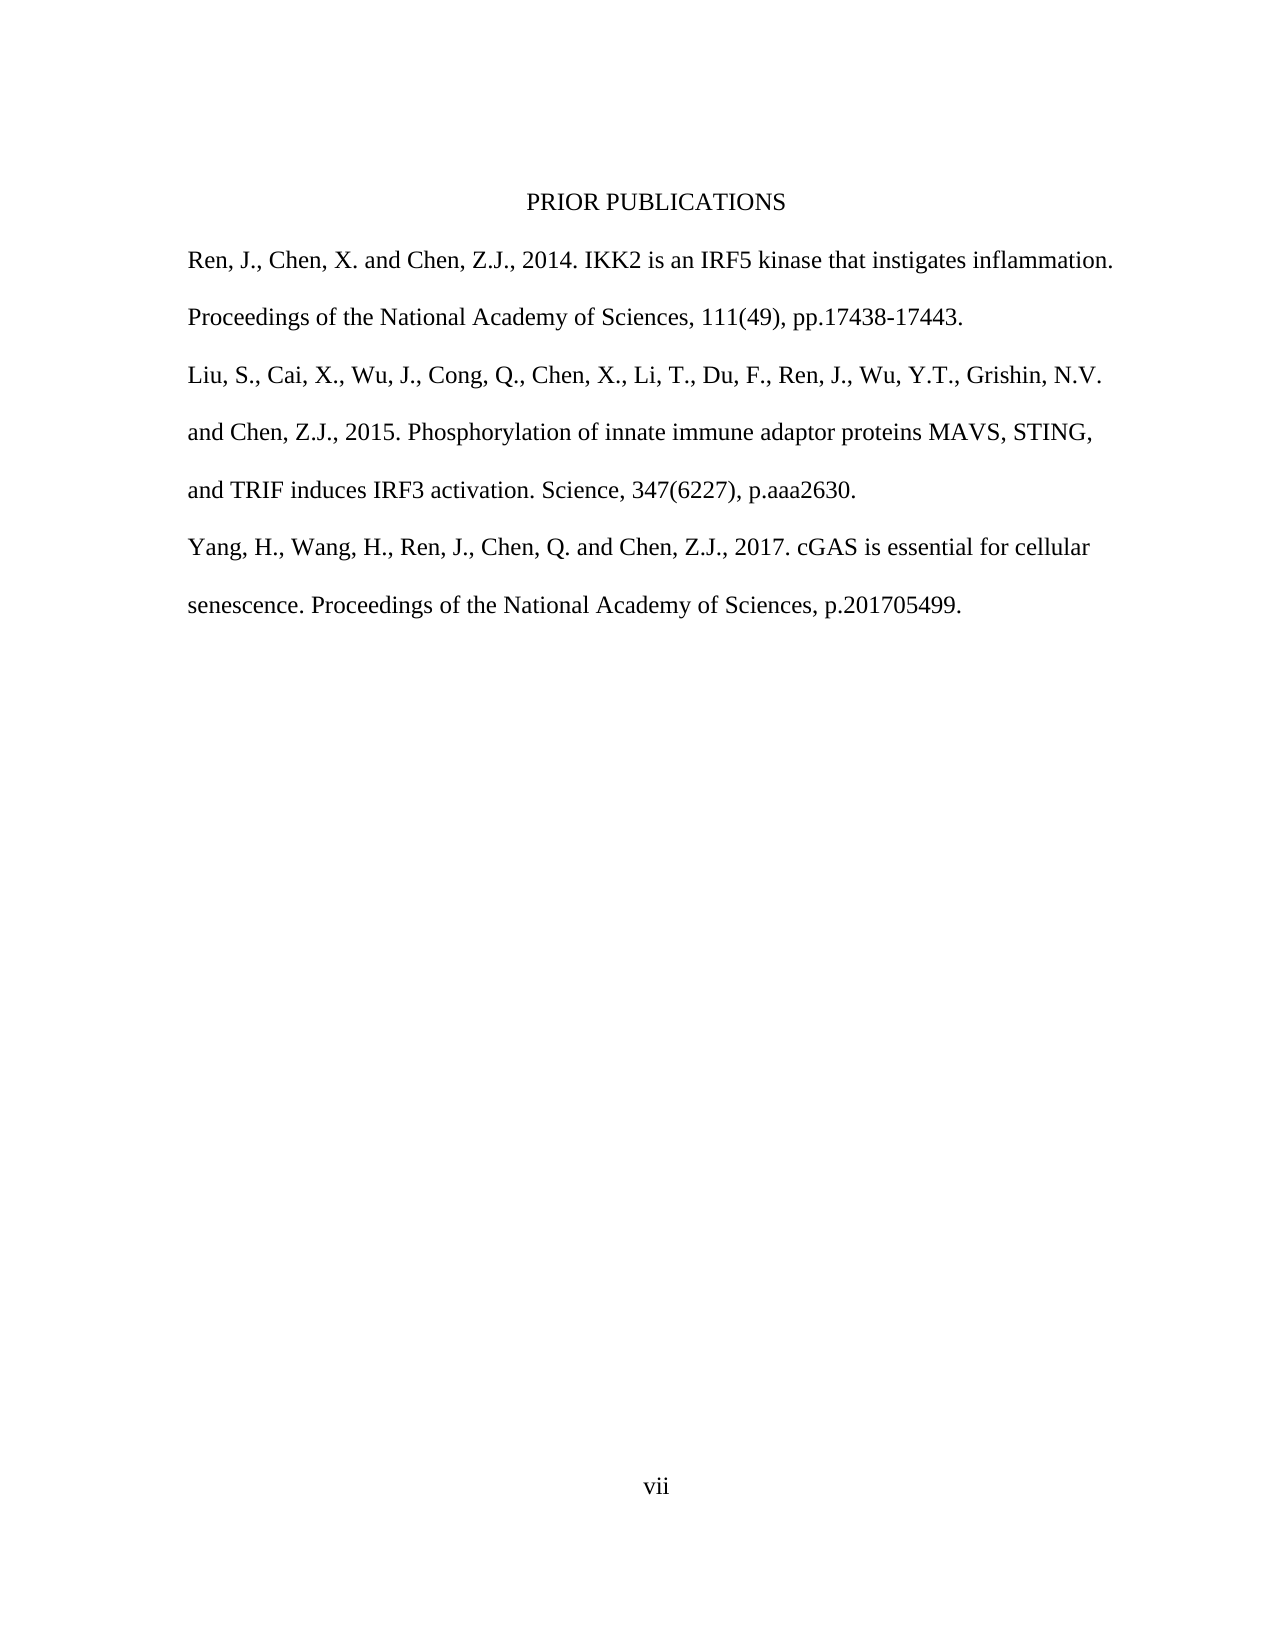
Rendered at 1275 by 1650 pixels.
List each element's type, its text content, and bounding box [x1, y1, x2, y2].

text Yang, H., Wang, H., Ren, J., Chen, Q. and Chen, Z.J., 2017. cGAS is essential for cellular senescence. Proceedings of the National Academy of Sciences, p.201705499. [187, 532, 1125, 619]
text Prior Publications [187, 187, 1125, 216]
text Liu, S., Cai, X., Wu, J., Cong, Q., Chen, X., Li, T., Du, F., Ren, J., Wu, Y.T., Grishin, N.V. and Chen, Z.J., 2015. Phosphorylation of innate immune adaptor proteins MAVS, STING, and TRIF induces IRF3 activation. Science, 347(6227), p.aaa2630. [187, 360, 1125, 504]
text Ren, J., Chen, X. and Chen, Z.J., 2014. IKK2 is an IRF5 kinase that instigates inflammation. Proceedings of the National Academy of Sciences, 111(49), pp.17438-17443. [187, 245, 1125, 331]
